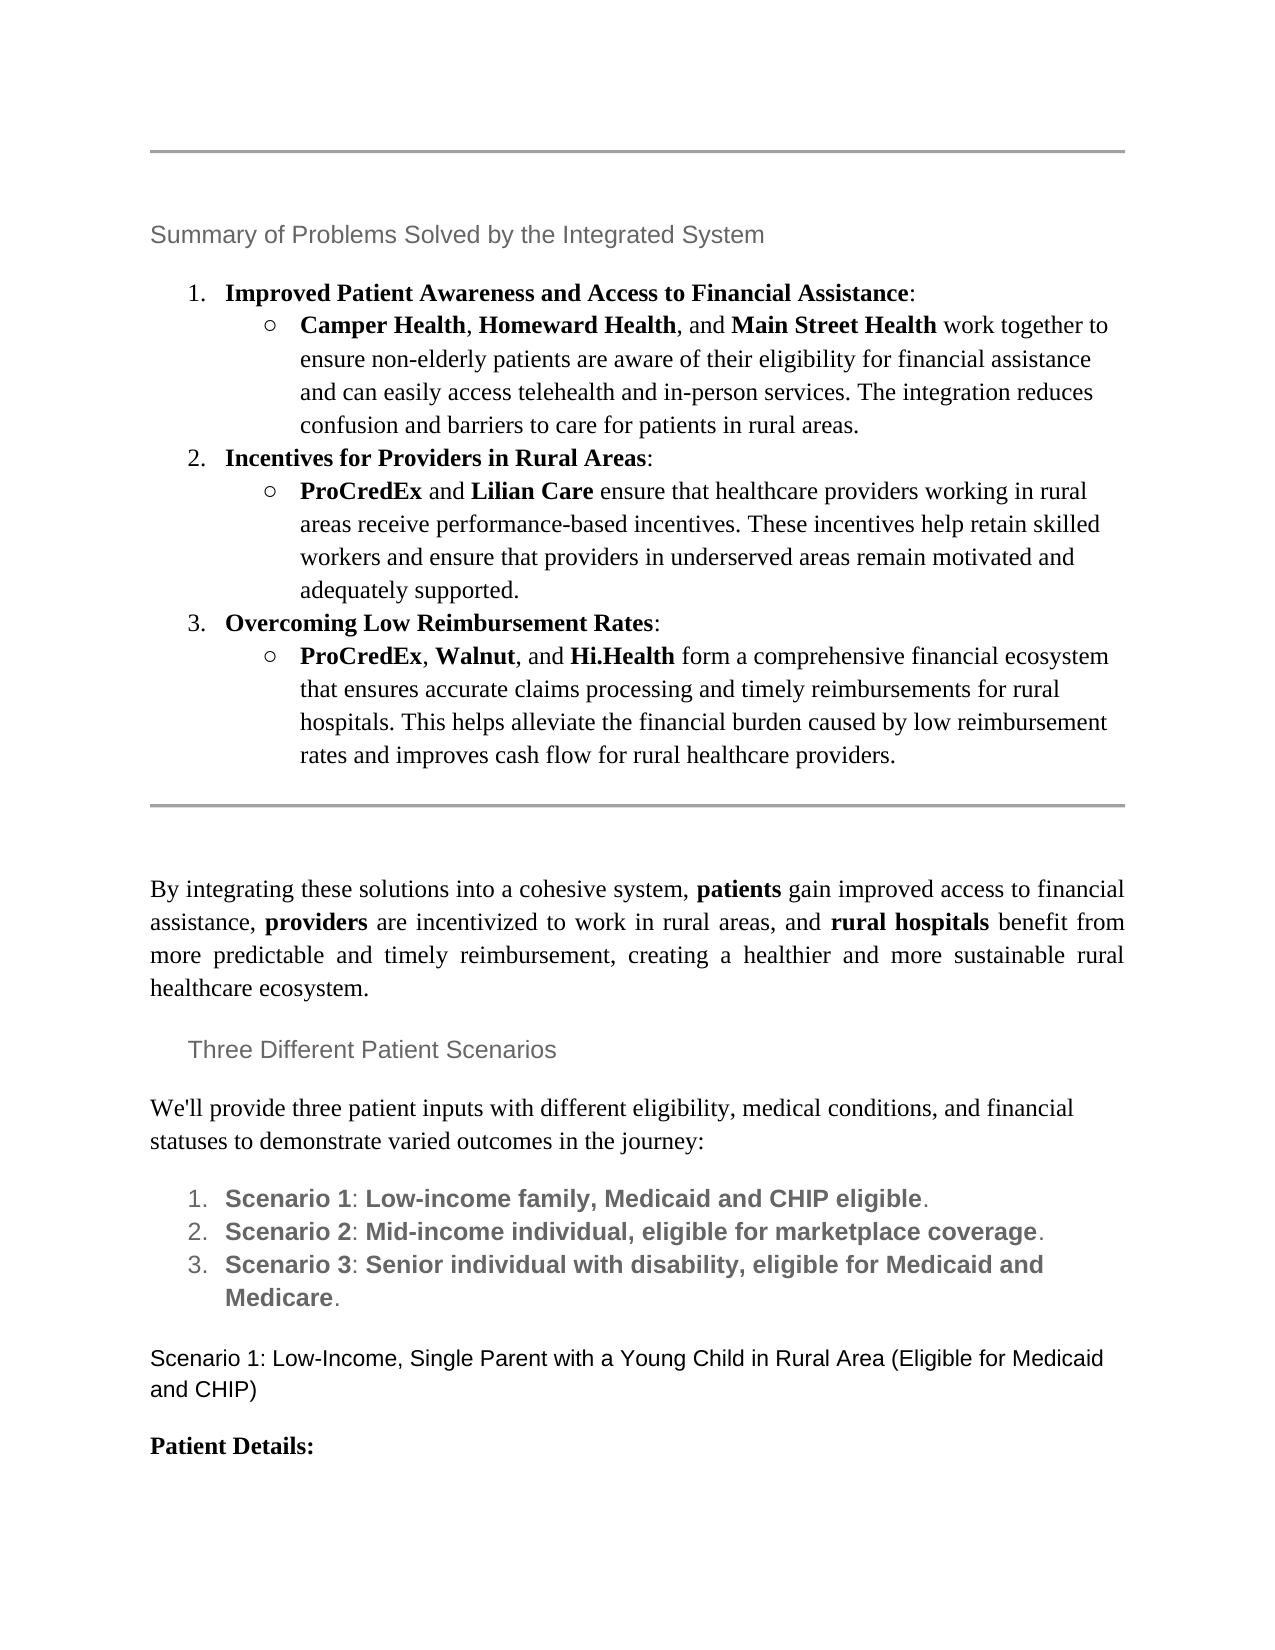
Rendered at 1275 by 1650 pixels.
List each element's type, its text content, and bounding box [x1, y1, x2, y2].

text Patient Details: [150, 1431, 1125, 1459]
subtitle Scenario 3: Senior individual with disability, eligible for Medicaid and Medicare. [187, 1250, 1125, 1312]
list ProCredEx, Walnut, and Hi.Health form a comprehensive financial ecosystem that ensures accurate claims processing and timely reimbursements for rural hospitals. This helps alleviate the financial burden caused by low reimbursement rates and improves cash flow for rural healthcare providers. [262, 641, 1125, 769]
subtitle Three Different Patient Scenarios [187, 1035, 1125, 1064]
list Camper Health, Homeward Health, and Main Street Health work together to ensure non-elderly patients are aware of their eligibility for financial assistance and can easily access telehealth and in-person services. The integration reduces confusion and barriers to care for patients in rural areas. [262, 311, 1125, 438]
list Incentives for Providers in Rural Areas: [187, 443, 1125, 471]
subtitle Scenario 2: Mid-income individual, eligible for marketplace coverage. [187, 1217, 1125, 1246]
text By integrating these solutions into a cohesive system, patients gain improved access to financial assistance, providers are incentivized to work in rural areas, and rural hospitals benefit from more predictable and timely reimbursement, creating a healthier and more sustainable rural healthcare ecosystem. [150, 874, 1125, 1002]
list Overcoming Low Reimbursement Rates: [187, 608, 1125, 637]
list Improved Patient Awareness and Access to Financial Assistance: [187, 278, 1125, 306]
list ProCredEx and Lilian Care ensure that healthcare providers working in rural areas receive performance-based incentives. These incentives help retain skilled workers and ensure that providers in underserved areas remain motivated and adequately supported. [262, 476, 1125, 603]
text We'll provide three patient inputs with different eligibility, medical conditions, and financial statuses to demonstrate varied outcomes in the journey: [150, 1093, 1125, 1155]
text Scenario 1: Low-Income, Single Parent with a Young Child in Rural Area (Eligible for Medicaid and CHIP) [150, 1345, 1125, 1402]
subtitle Summary of Problems Solved by the Integrated System [150, 219, 1125, 248]
subtitle Scenario 1: Low-income family, Medicaid and CHIP eligible. [187, 1184, 1125, 1213]
